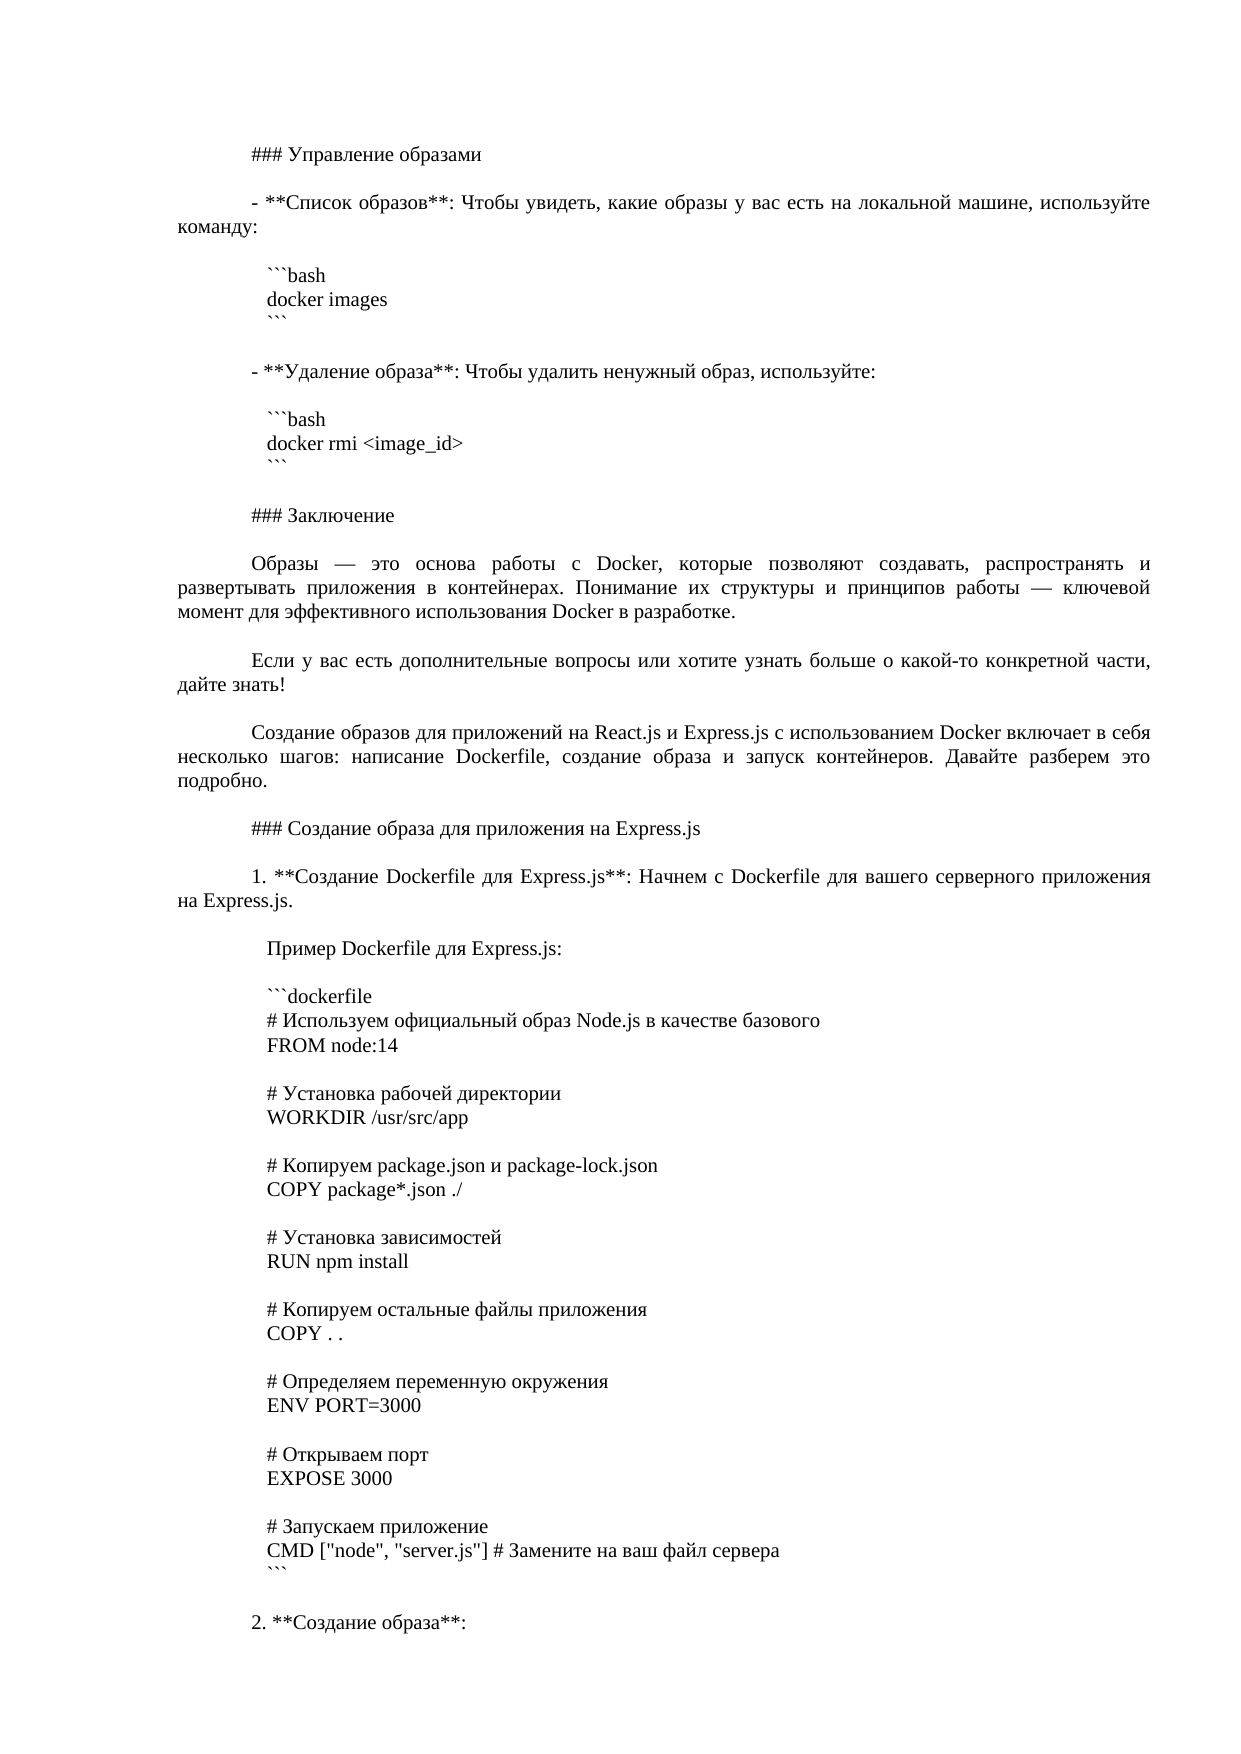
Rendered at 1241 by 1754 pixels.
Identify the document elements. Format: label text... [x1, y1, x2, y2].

text COPY . . [177, 1321, 1152, 1345]
text ### Создание образа для приложения на Express.js [177, 816, 1152, 840]
text Образы — это основа работы с Docker, которые позволяют создавать, распространять и развертывать приложения в контейнерах. Понимание их структуры и принципов работы — ключевой момент для эффективного использования Docker в разработке. [177, 551, 1152, 623]
text 1. **Создание Dockerfile для Express.js**: Начнем с Dockerfile для вашего серверного приложения на Express.js. [177, 864, 1152, 912]
text WORKDIR /usr/src/app [177, 1105, 1152, 1129]
text ``` [177, 311, 1152, 335]
text COPY package*.json ./ [177, 1177, 1152, 1201]
text Создание образов для приложений на React.js и Express.js с использованием Docker включает в себя несколько шагов: написание Dockerfile, создание образа и запуск контейнеров. Давайте разберем это подробно. [177, 720, 1152, 792]
text ```bash [177, 407, 1152, 431]
text ``` [177, 455, 1152, 479]
text EXPOSE 3000 [177, 1466, 1152, 1490]
text # Определяем переменную окружения [177, 1369, 1152, 1393]
text FROM node:14 [177, 1032, 1152, 1057]
text ``` [177, 1562, 1152, 1586]
text docker rmi <image_id> [177, 431, 1152, 455]
text # Установка зависимостей [177, 1225, 1152, 1249]
text ```dockerfile [177, 984, 1152, 1008]
text ### Управление образами [177, 142, 1152, 166]
text RUN npm install [177, 1249, 1152, 1273]
text # Используем официальный образ Node.js в качестве базового [177, 1008, 1152, 1032]
text - **Список образов**: Чтобы увидеть, какие образы у вас есть на локальной машине, используйте команду: [177, 190, 1152, 238]
text - **Удаление образа**: Чтобы удалить ненужный образ, используйте: [177, 359, 1152, 383]
text # Копируем остальные файлы приложения [177, 1297, 1152, 1321]
text # Запускаем приложение [177, 1514, 1152, 1538]
text Пример Dockerfile для Express.js: [177, 936, 1152, 960]
text 2. **Создание образа**: [177, 1610, 1152, 1634]
text # Копируем package.json и package-lock.json [177, 1153, 1152, 1177]
text ENV PORT=3000 [177, 1393, 1152, 1417]
text docker images [177, 287, 1152, 311]
text ### Заключение [177, 503, 1152, 527]
text ```bash [177, 262, 1152, 287]
text # Установка рабочей директории [177, 1081, 1152, 1105]
text Если у вас есть дополнительные вопросы или хотите узнать больше о какой-то конкретной части, дайте знать! [177, 647, 1152, 696]
text # Открываем порт [177, 1442, 1152, 1466]
text CMD ["node", "server.js"] # Замените на ваш файл сервера [177, 1538, 1152, 1562]
